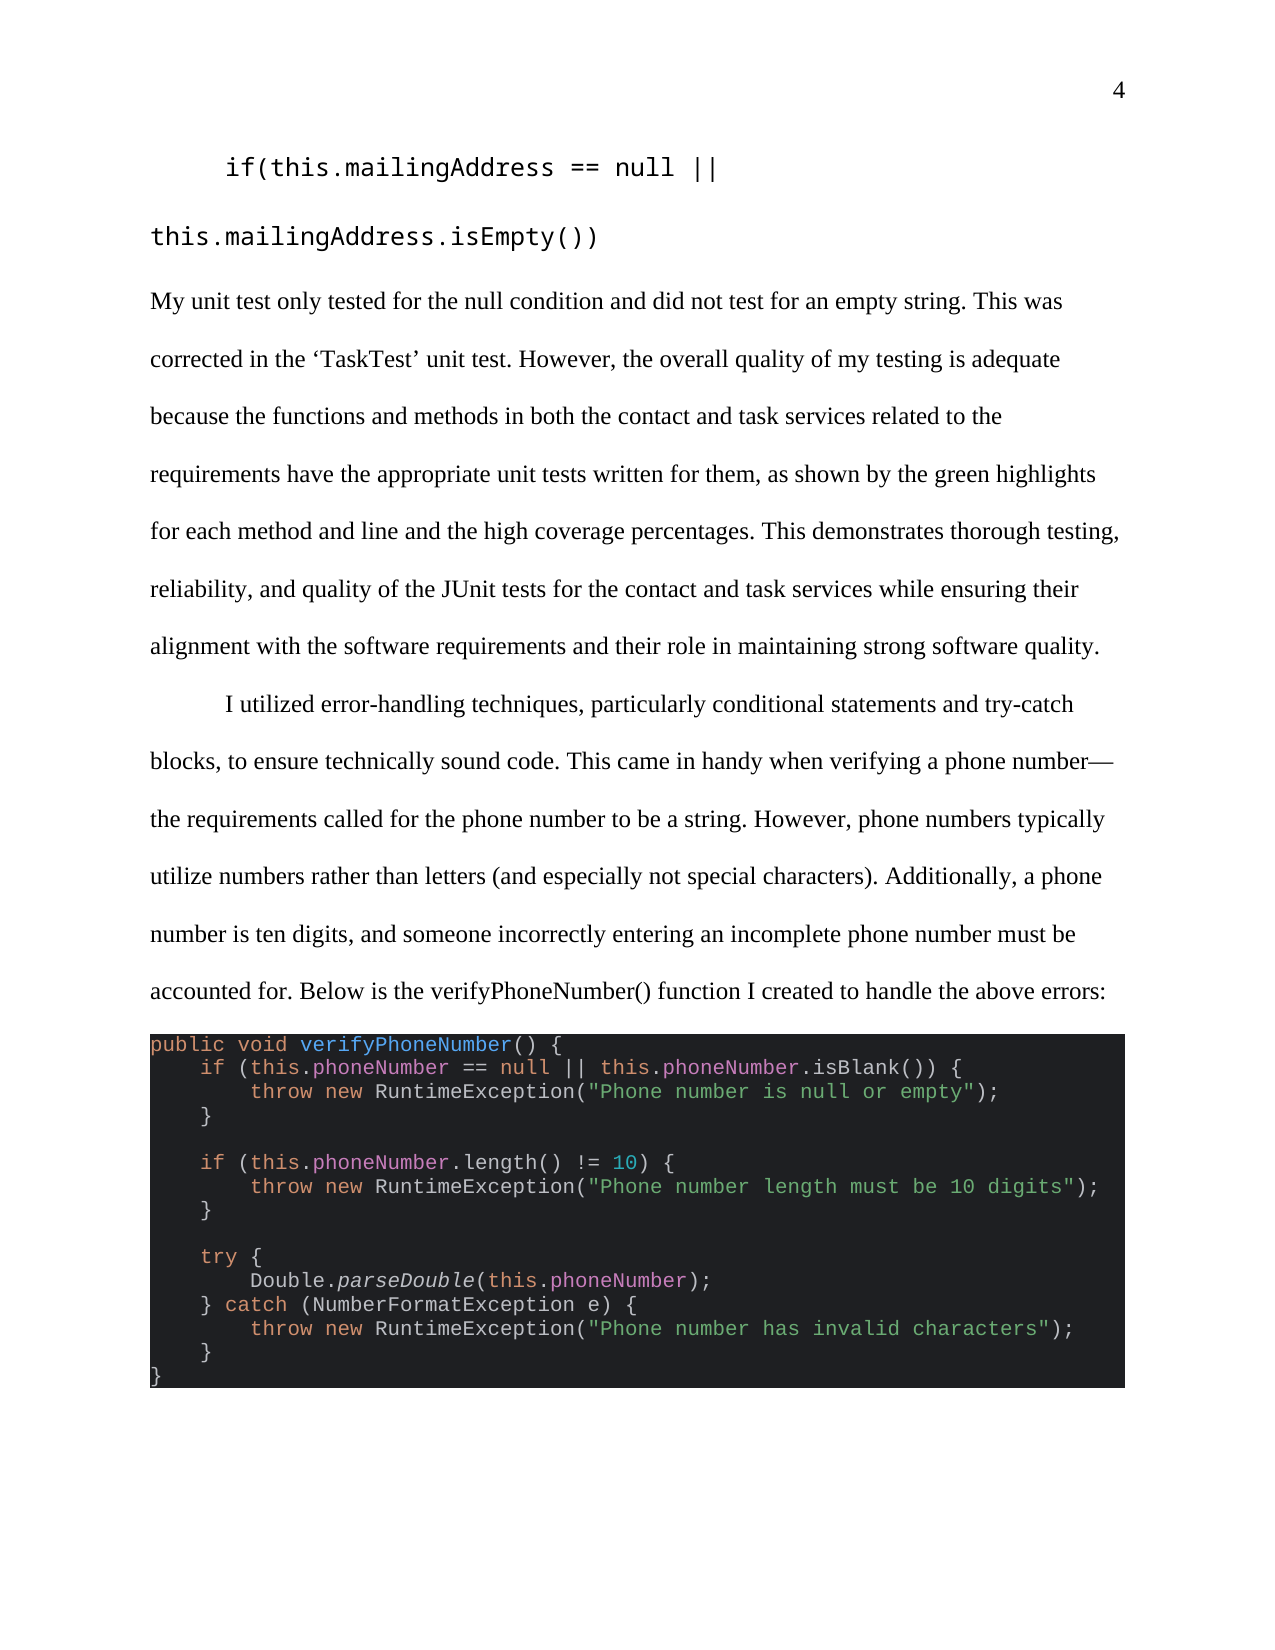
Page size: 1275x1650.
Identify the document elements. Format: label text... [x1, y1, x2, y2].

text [150, 150, 1125, 252]
text I utilized error-handling techniques, particularly conditional statements and try-catch blocks, to ensure technically sound code. This came in handy when verifying a phone number—the requirements called for the phone number to be a string. However, phone numbers typically utilize numbers rather than letters (and especially not special characters). Additionally, a phone number is ten digits, and someone incorrectly entering an incomplete phone number must be accounted for. Below is the verifyPhoneNumber() function I created to handle the above errors: [150, 689, 1125, 1005]
text My unit test only tested for the null condition and did not test for an empty string. This was corrected in the ‘TaskTest’ unit test. However, the overall quality of my testing is adequate because the functions and methods in both the contact and task services related to the requirements have the appropriate unit tests written for them, as shown by the green highlights for each method and line and the high coverage percentages. This demonstrates thorough testing, reliability, and quality of the JUnit tests for the contact and task services while ensuring their alignment with the software requirements and their role in maintaining strong software quality. [150, 286, 1125, 660]
text public void verifyPhoneNumber() { if (this.phoneNumber == null || this.phoneNumber.isBlank()) { throw new RuntimeException("Phone number is null or empty"); } if (this.phoneNumber.length() != 10) { throw new RuntimeException("Phone number length must be 10 digits"); } try { Double.parseDouble(this.phoneNumber); } catch (NumberFormatException e) { throw new RuntimeException("Phone number has invalid characters"); } } [150, 1034, 1125, 1388]
